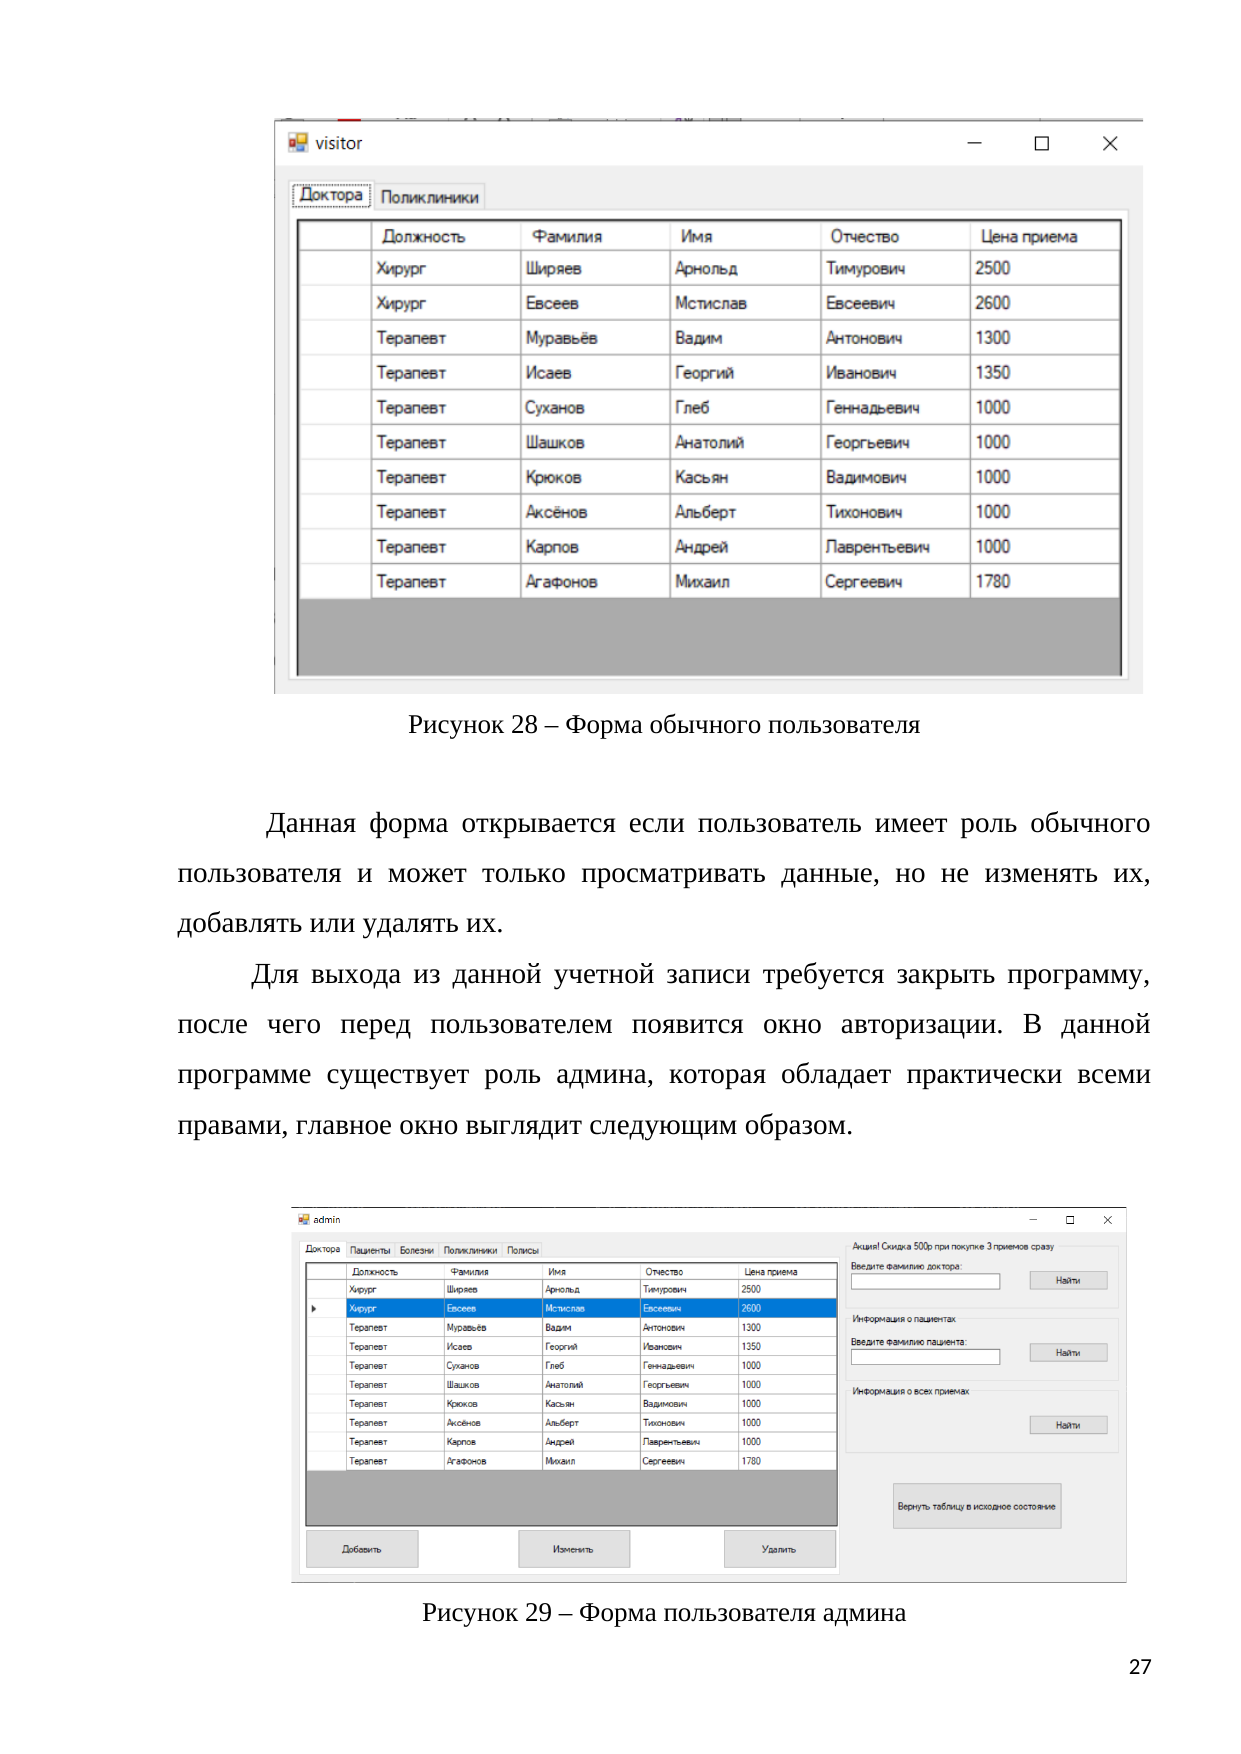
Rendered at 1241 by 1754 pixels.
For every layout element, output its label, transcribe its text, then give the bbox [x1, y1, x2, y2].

text Данная форма открывается если пользователь имеет роль обычного пользователя и может только просматривать данные, но не изменять их, добавлять или удалять их. [177, 805, 1152, 939]
picture [274, 118, 1144, 694]
picture [291, 1207, 1127, 1583]
text Рисунок 29 – Форма пользователя админа [177, 1596, 1152, 1628]
text Для выхода из данной учетной записи требуется закрыть программу, после чего перед пользователем появится окно авторизации. В данной программе существует роль админа, которая обладает практически всеми правами, главное окно выглядит следующим образом. [177, 956, 1152, 1140]
text Рисунок 28 – Форма обычного пользователя [177, 708, 1152, 739]
